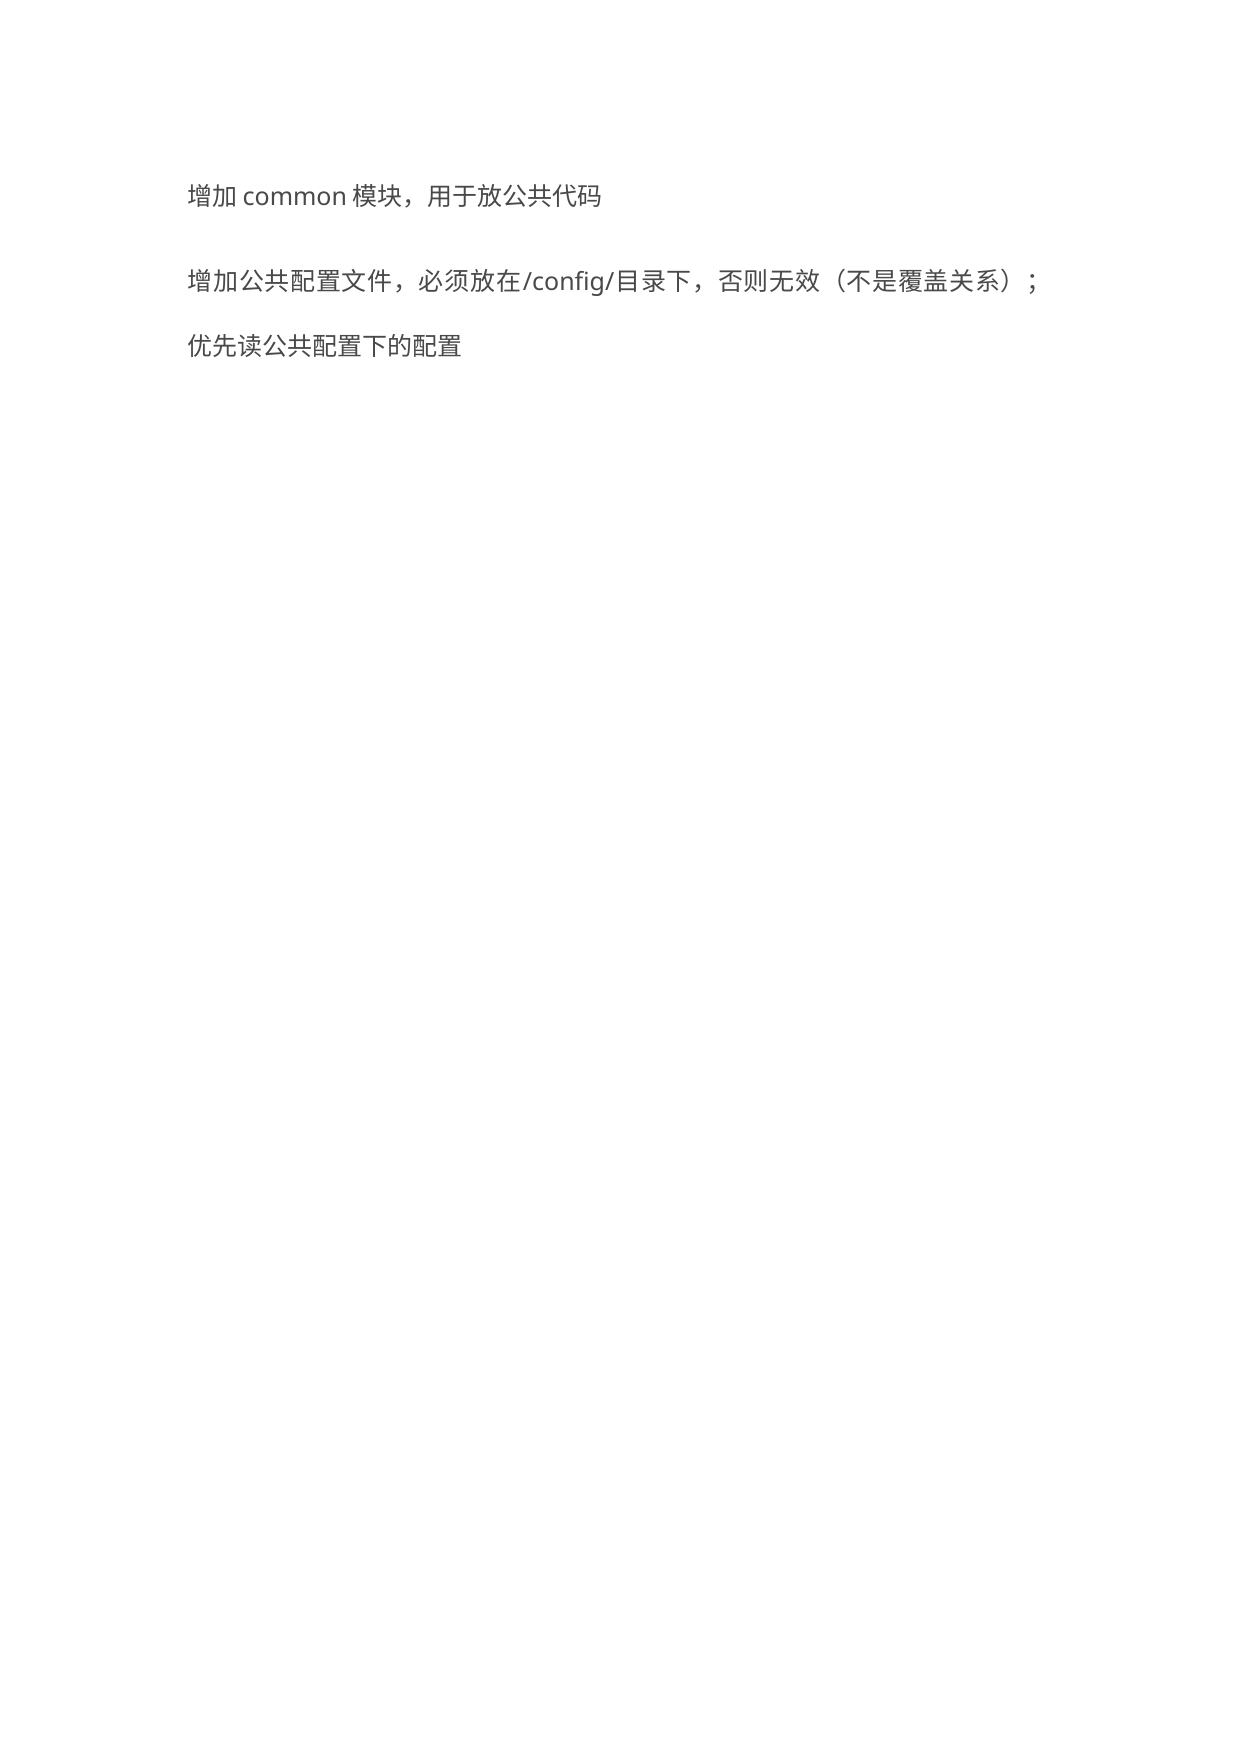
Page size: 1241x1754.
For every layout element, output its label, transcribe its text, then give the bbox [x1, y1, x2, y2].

text 增加common模块，用于放公共代码 [187, 162, 1053, 227]
text 增加公共配置文件，必须放在/config/目录下，否则无效（不是覆盖关系）；优先读公共配置下的配置 [187, 247, 1053, 377]
